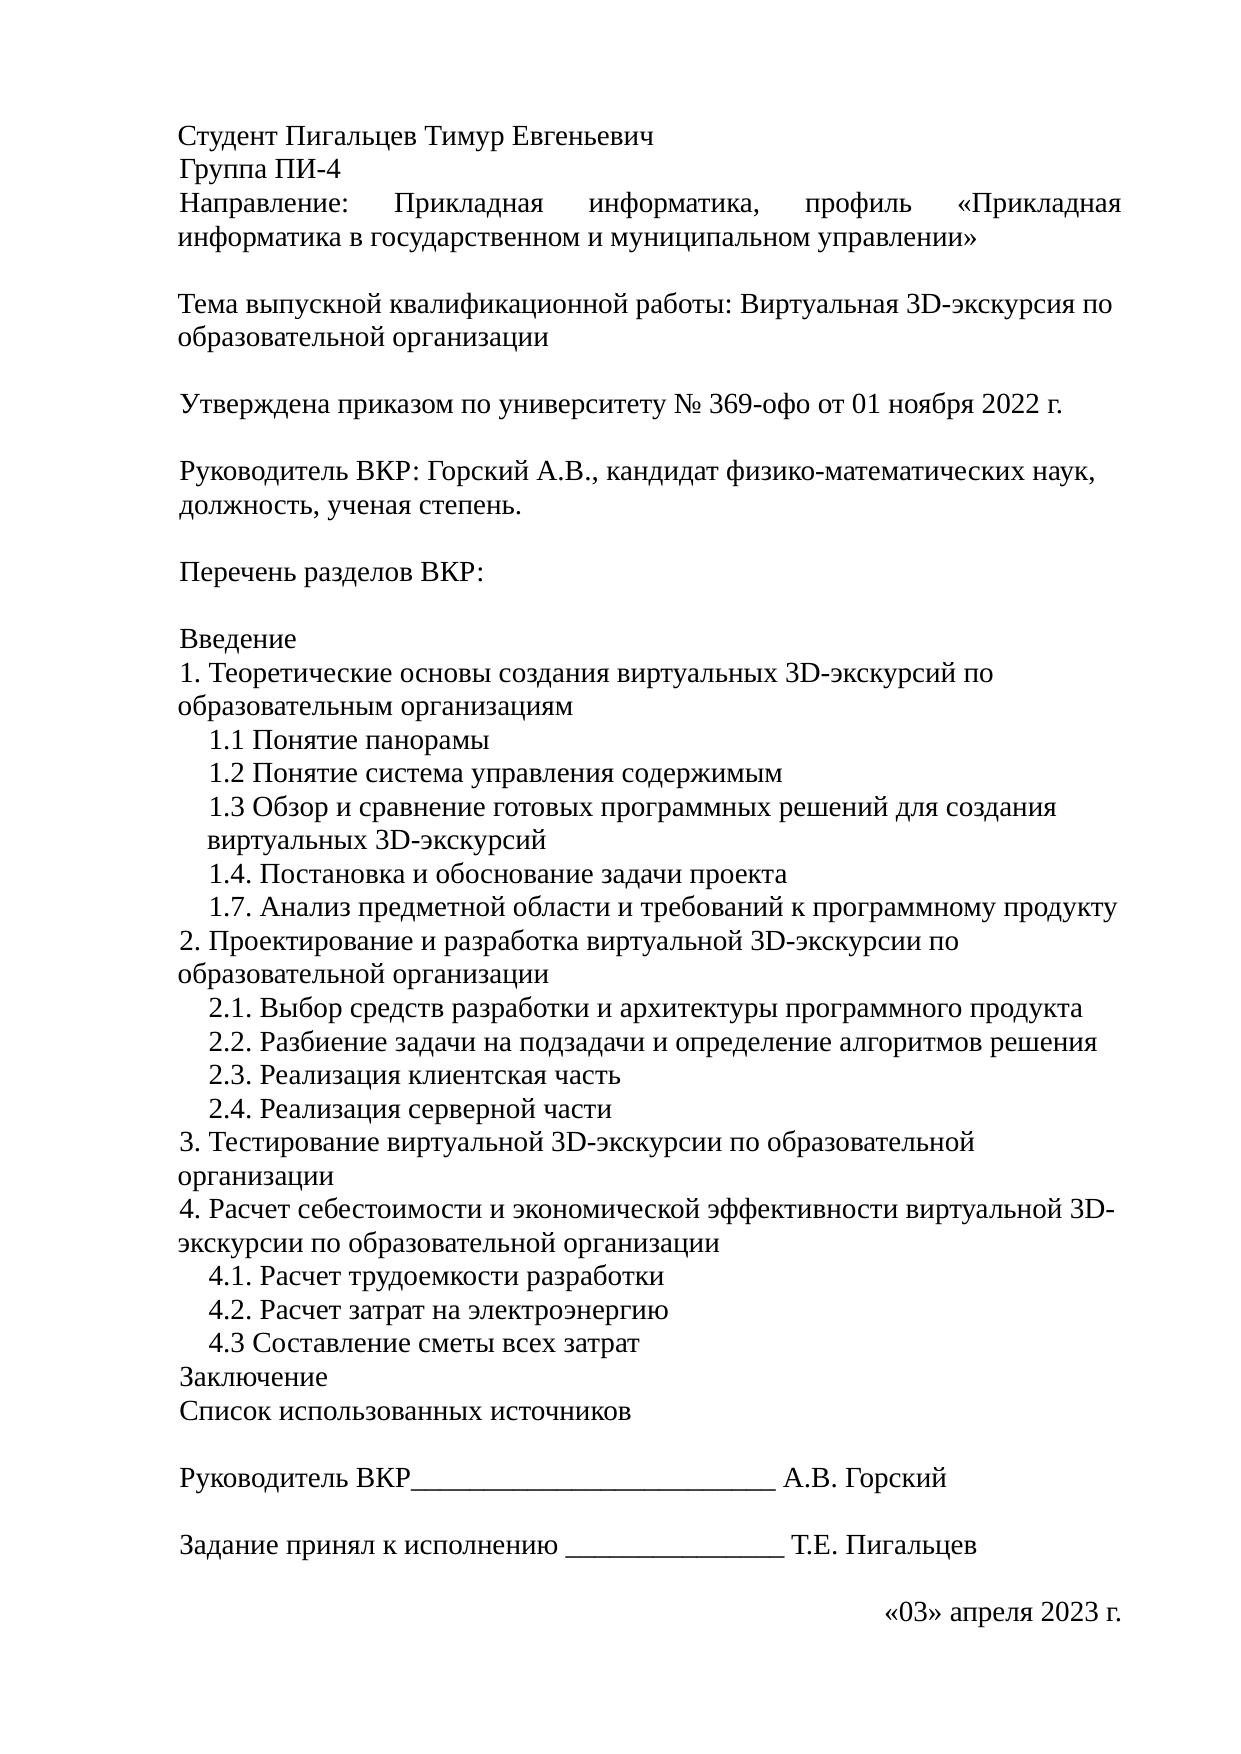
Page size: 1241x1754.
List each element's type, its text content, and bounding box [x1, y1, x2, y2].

text 1.2 Понятие система управления содержимым [207, 755, 1122, 789]
text 1. Теоретические основы создания виртуальных 3D-экскурсий по образовательным организациям [177, 655, 1122, 722]
text Направление: Прикладная информатика, профиль «Прикладная информатика в государственном и муниципальном управлении» [177, 185, 1122, 252]
text Студент Пигальцев Тимур Евгеньевич [177, 118, 1122, 152]
text 1.7. Анализ предметной области и требований к программному продукту [207, 889, 1122, 923]
text 2. Проектирование и разработка виртуальной 3D-экскурсии по образовательной организации [177, 923, 1122, 990]
text 4.2. Расчет затрат на электроэнергию [207, 1292, 1122, 1326]
text «03» апреля 2023 г. [177, 1594, 1122, 1627]
text 1.1 Понятие панорамы [207, 722, 1122, 755]
text Заключение [177, 1359, 1122, 1393]
text 1.4. Постановка и обоснование задачи проекта [207, 856, 1122, 889]
text Группа ПИ-4 [177, 152, 1122, 185]
text Введение [177, 621, 1122, 655]
text Перечень разделов ВКР: [177, 554, 1122, 588]
text Задание принял к исполнению _______________ Т.Е. Пигальцев [177, 1527, 1122, 1560]
text 1.3 Обзор и сравнение готовых программных решений для создания виртуальных 3D-экскурсий [207, 789, 1122, 856]
text должность, ученая степень. [177, 487, 1122, 521]
text 4. Расчет себестоимости и экономической эффективности виртуальной 3D-экскурсии по образовательной организации [177, 1191, 1122, 1258]
text 2.1. Выбор средств разработки и архитектуры программного продукта [207, 990, 1122, 1024]
text 4.3 Составление сметы всех затрат [207, 1326, 1122, 1359]
text 2.2. Разбиение задачи на подзадачи и определение алгоритмов решения [207, 1024, 1122, 1057]
text Тема выпускной квалификационной работы: Виртуальная 3D-экскурсия по образовательной организации [177, 286, 1122, 353]
text 4.1. Расчет трудоемкости разработки [207, 1258, 1122, 1292]
text Список использованных источников [177, 1393, 1122, 1426]
text 3. Тестирование виртуальной 3D-экскурсии по образовательной организации [177, 1124, 1122, 1191]
text 2.4. Реализация серверной части [207, 1091, 1122, 1124]
text Руководитель ВКР_________________________ А.В. Горский [177, 1460, 1122, 1493]
text Руководитель ВКР: Горский А.В., кандидат физико-математических наук, [177, 453, 1122, 487]
text 2.3. Реализация клиентская часть [207, 1057, 1122, 1091]
text Утверждена приказом по университету № 369-офо от 01 ноября 2022 г. [177, 386, 1122, 420]
